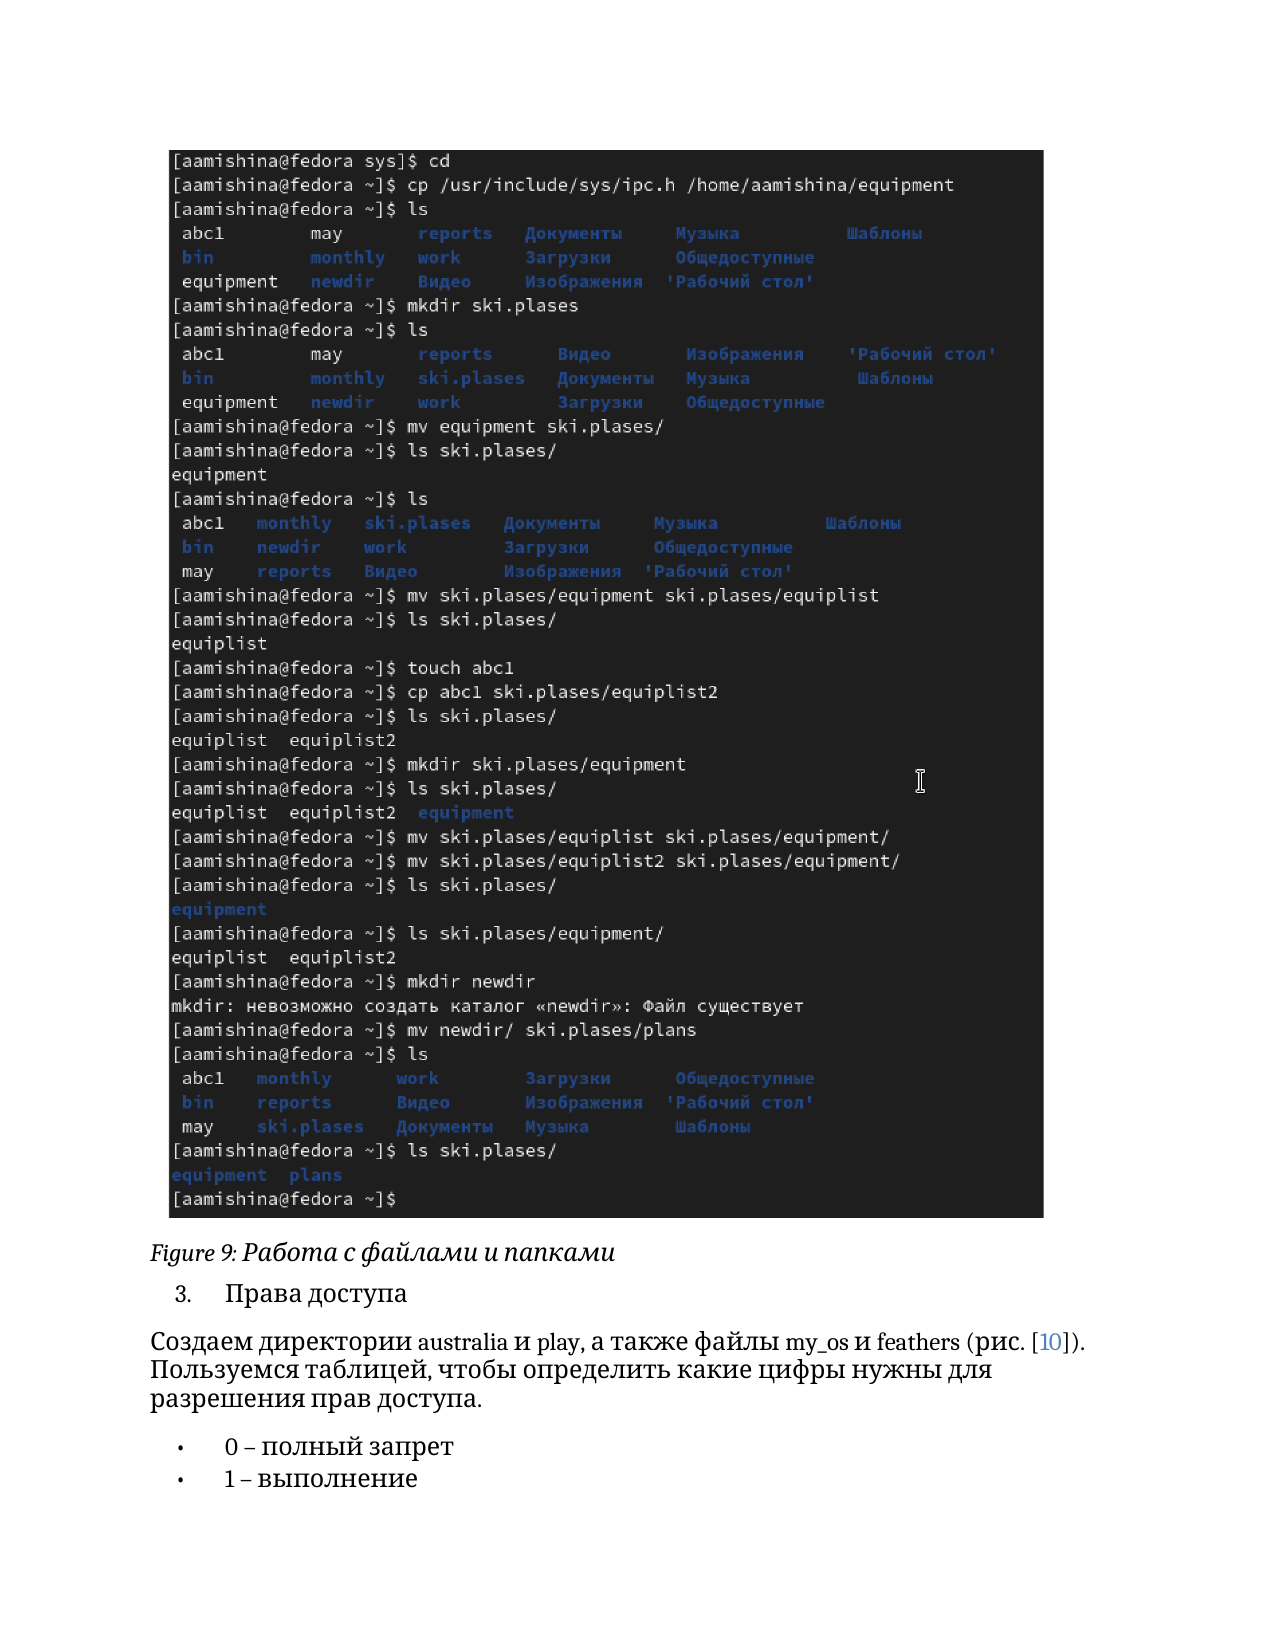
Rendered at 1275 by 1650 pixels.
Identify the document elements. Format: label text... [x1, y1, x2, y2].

list 0 – полный запрет [175, 1432, 1125, 1461]
list Права доступа [175, 1280, 1125, 1309]
text Создаем директории australia и play, а также файлы my_os и feathers (рис. [10]). Пользуемся таблицей, чтобы определить какие цифры нужны для разрешения прав доступа. [150, 1327, 1125, 1414]
text Figure 9: Работа с файлами и папками [150, 1239, 1125, 1267]
list 1 – выполнение [175, 1465, 1125, 1494]
picture [168, 150, 1044, 1218]
